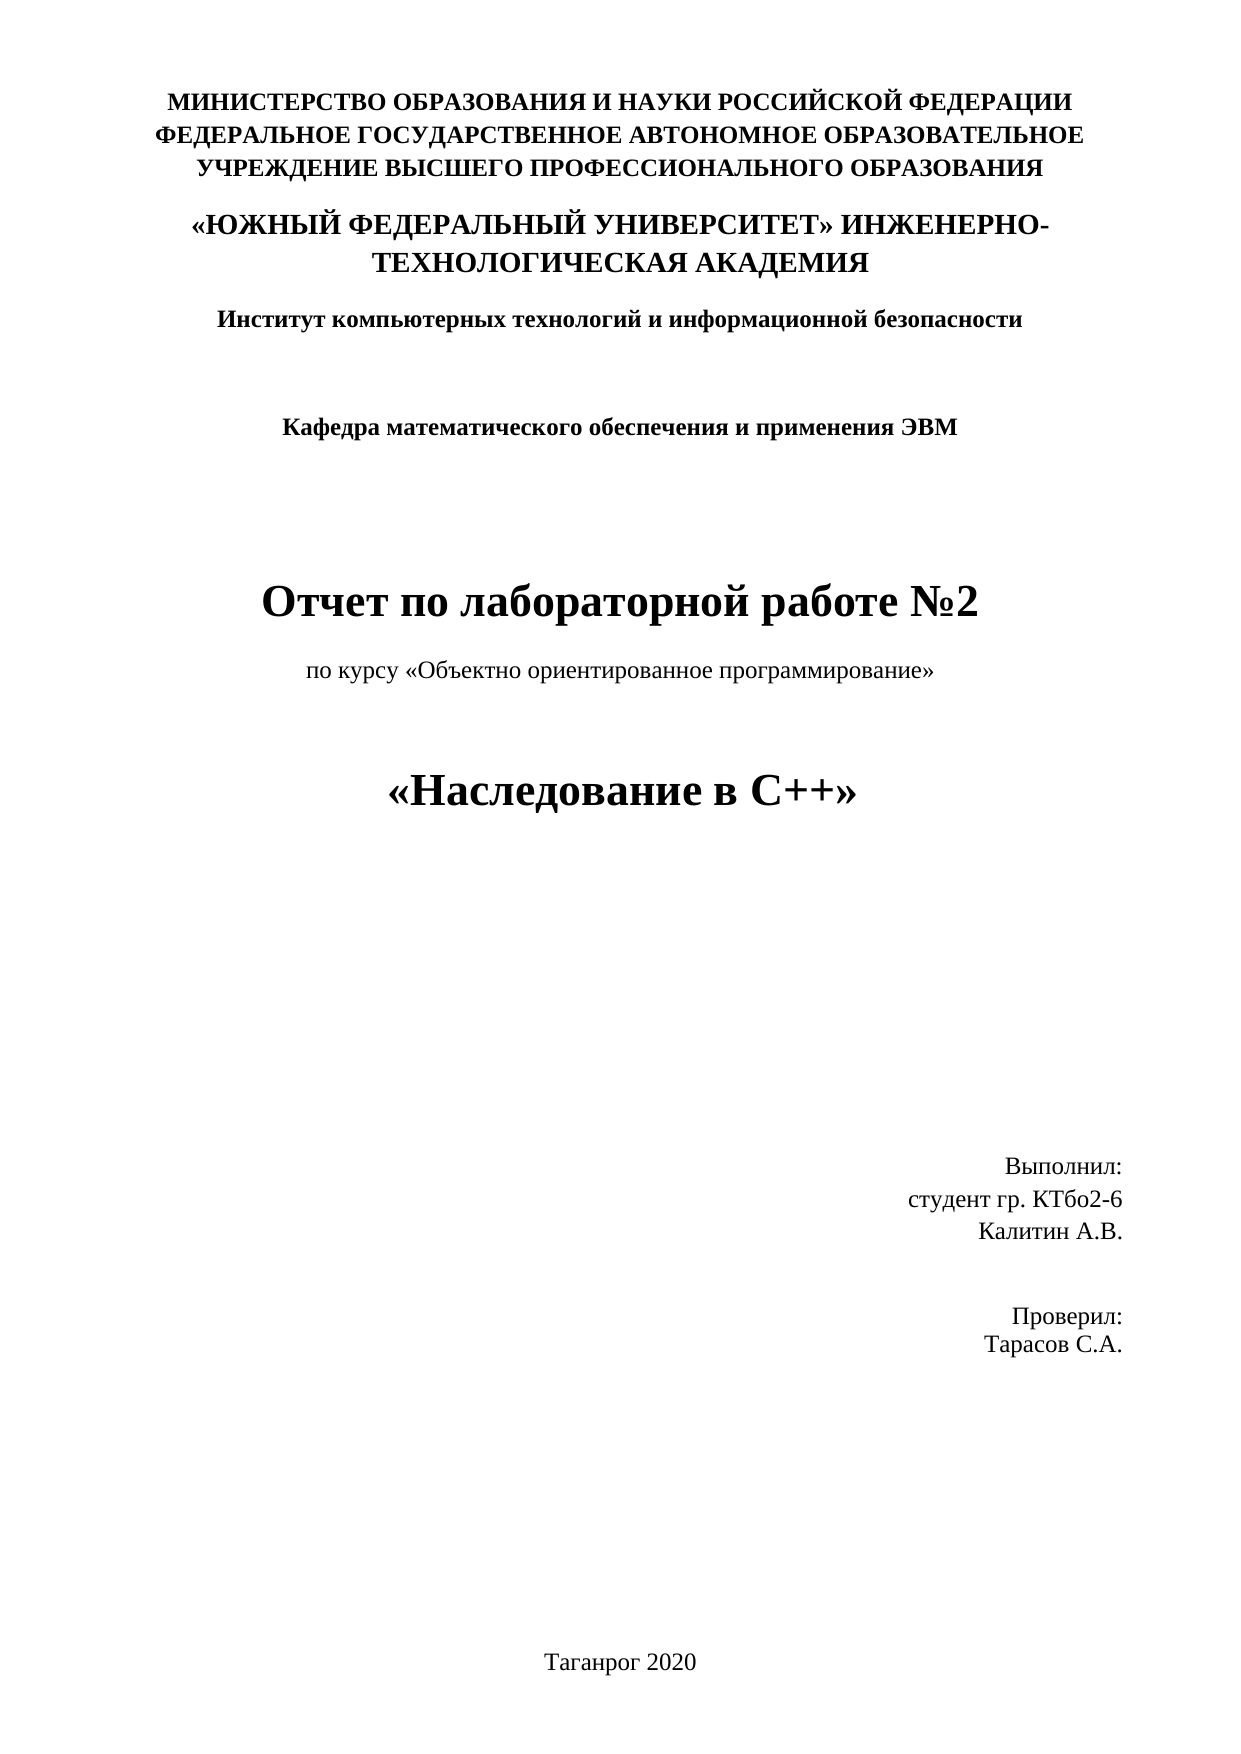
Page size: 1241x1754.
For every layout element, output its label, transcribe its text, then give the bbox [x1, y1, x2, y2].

text Выполнил: студент гр. КТбо2-6 [907, 1151, 1122, 1213]
text Тарасов С.А. [104, 1330, 1123, 1358]
text Таганрог 2020 [104, 1647, 1136, 1675]
text МИНИСТЕРСТВО ОБРАЗОВАНИЯ И НАУКИ РОССИЙСКОЙ ФЕДЕРАЦИИ ФЕДЕРАЛЬНОЕ ГОСУДАРСТВЕННОЕ АВТОНОМНОЕ ОБРАЗОВАТЕЛЬНОЕ УЧРЕЖДЕНИЕ ВЫСШЕГО ПРОФЕССИОНАЛЬНОГО ОБРАЗОВАНИЯ [104, 87, 1135, 181]
title «Наследование в С++» [339, 763, 907, 815]
title Отчет по лабораторной работе №2 [104, 573, 1136, 626]
text Калитин А.В. [104, 1217, 1123, 1245]
text Кафедра математического обеспечения и применения ЭВМ [104, 412, 1136, 440]
text по курсу «Объектно ориентированное программирование» [104, 655, 1136, 683]
text Институт компьютерных технологий и информационной безопасности [104, 304, 1136, 333]
text Проверил: [104, 1302, 1123, 1330]
subtitle «ЮЖНЫЙ ФЕДЕРАЛЬНЫЙ УНИВЕРСИТЕТ» ИНЖЕНЕРНО- ТЕХНОЛОГИЧЕСКАЯ АКАДЕМИЯ [104, 207, 1137, 279]
